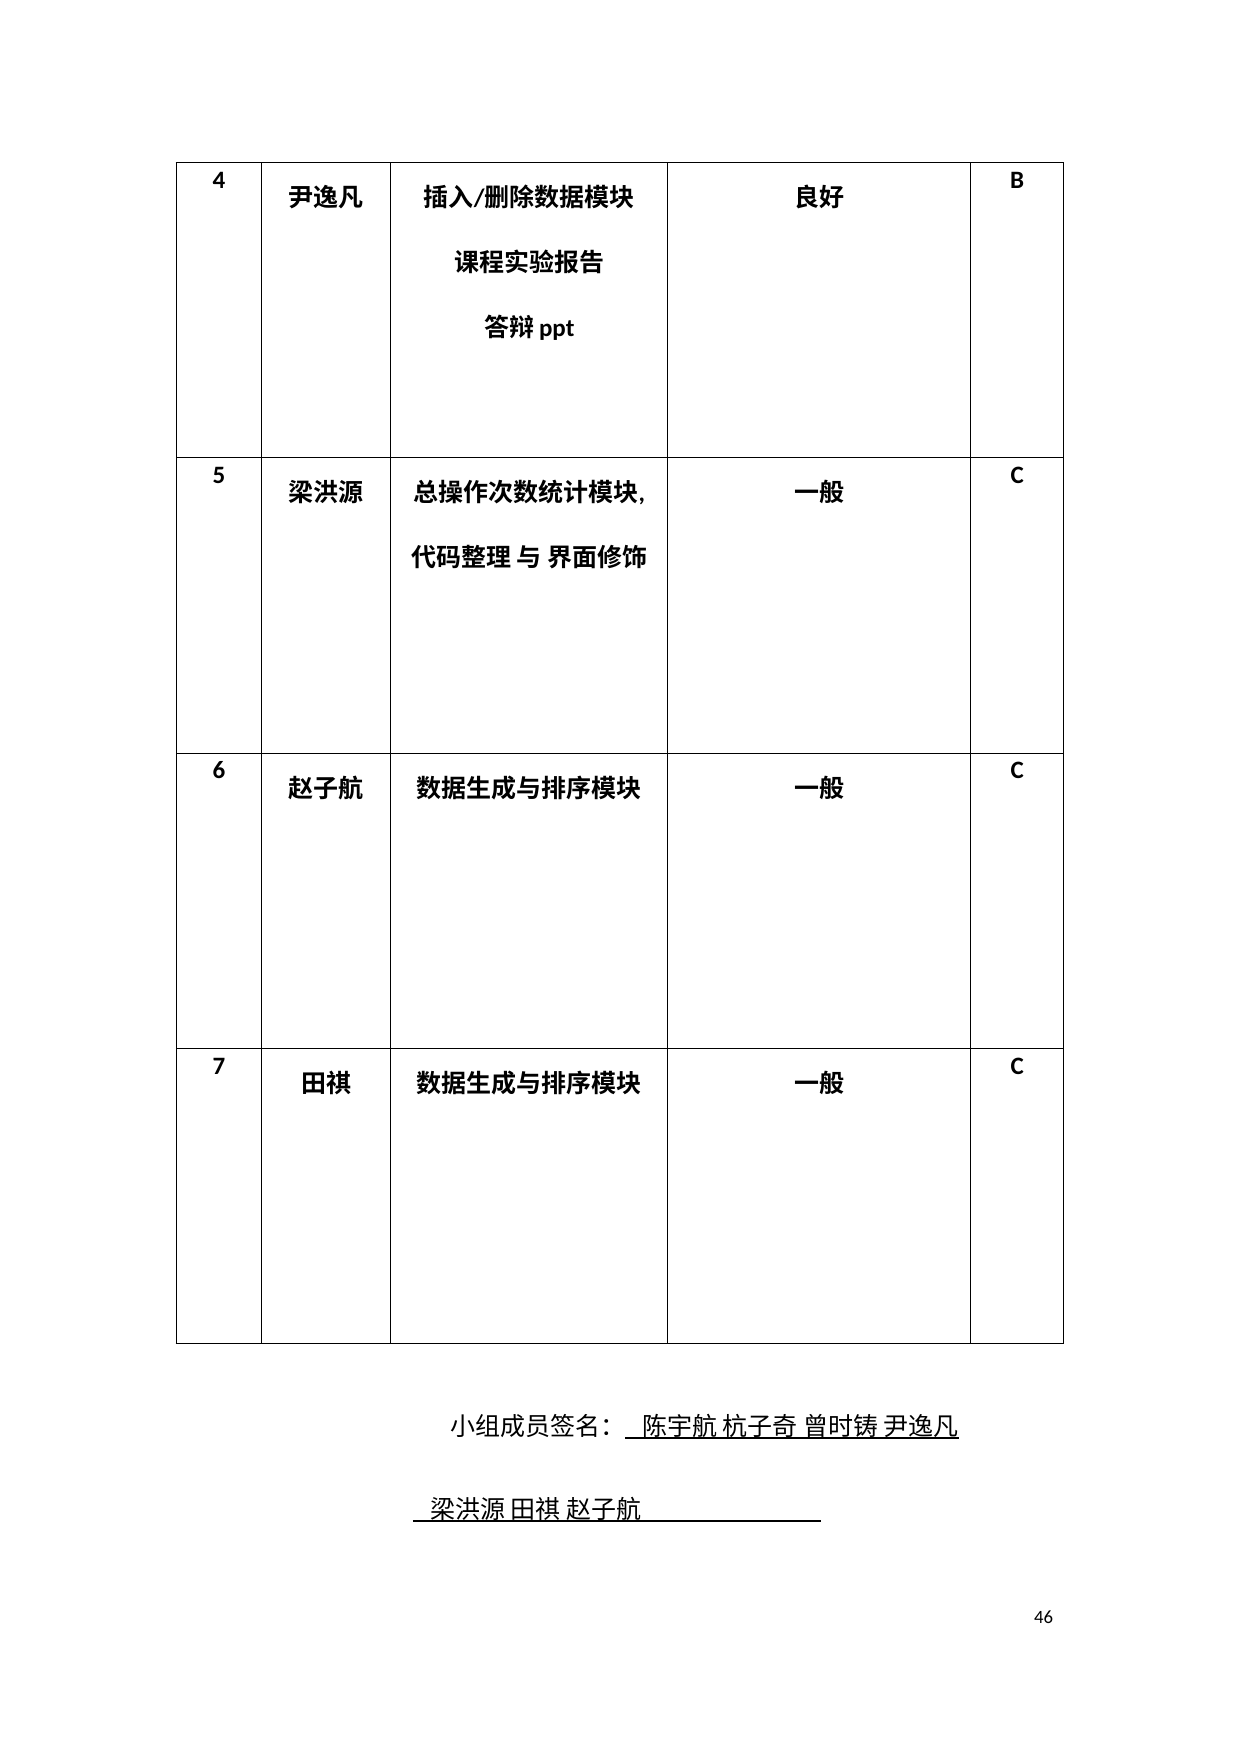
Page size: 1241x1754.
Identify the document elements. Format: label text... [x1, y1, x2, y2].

table_cell 良好 [668, 163, 970, 457]
table_cell 数据生成与排序模块 [391, 1049, 667, 1343]
table_cell C [971, 754, 1063, 1048]
table_cell 梁洪源 [262, 458, 390, 753]
table_cell 7 [177, 1049, 261, 1343]
table_cell 6 [177, 754, 261, 1048]
text 梁洪源 田祺 赵子航 [187, 1475, 1053, 1540]
table_cell 田祺 [262, 1049, 390, 1343]
table_cell C [971, 1049, 1063, 1343]
table_cell 总操作次数统计模块,代码整理 与 界面修饰 [391, 458, 667, 753]
table_cell C [971, 458, 1063, 753]
table_cell 一般 [668, 754, 970, 1048]
table_cell 一般 [668, 1049, 970, 1343]
table_cell 插入/删除数据模块 课程实验报告 答辩ppt [391, 163, 667, 457]
text 小组成员签名： 陈宇航 杭子奇 曾时铸 尹逸凡 [187, 1392, 1053, 1457]
table_cell 赵子航 [262, 754, 390, 1048]
table_cell B [971, 163, 1063, 457]
table_cell 5 [177, 458, 261, 753]
table_cell 尹逸凡 [262, 163, 390, 457]
table_cell 4 [177, 163, 261, 457]
table_cell 数据生成与排序模块 [391, 754, 667, 1048]
table_cell 一般 [668, 458, 970, 753]
